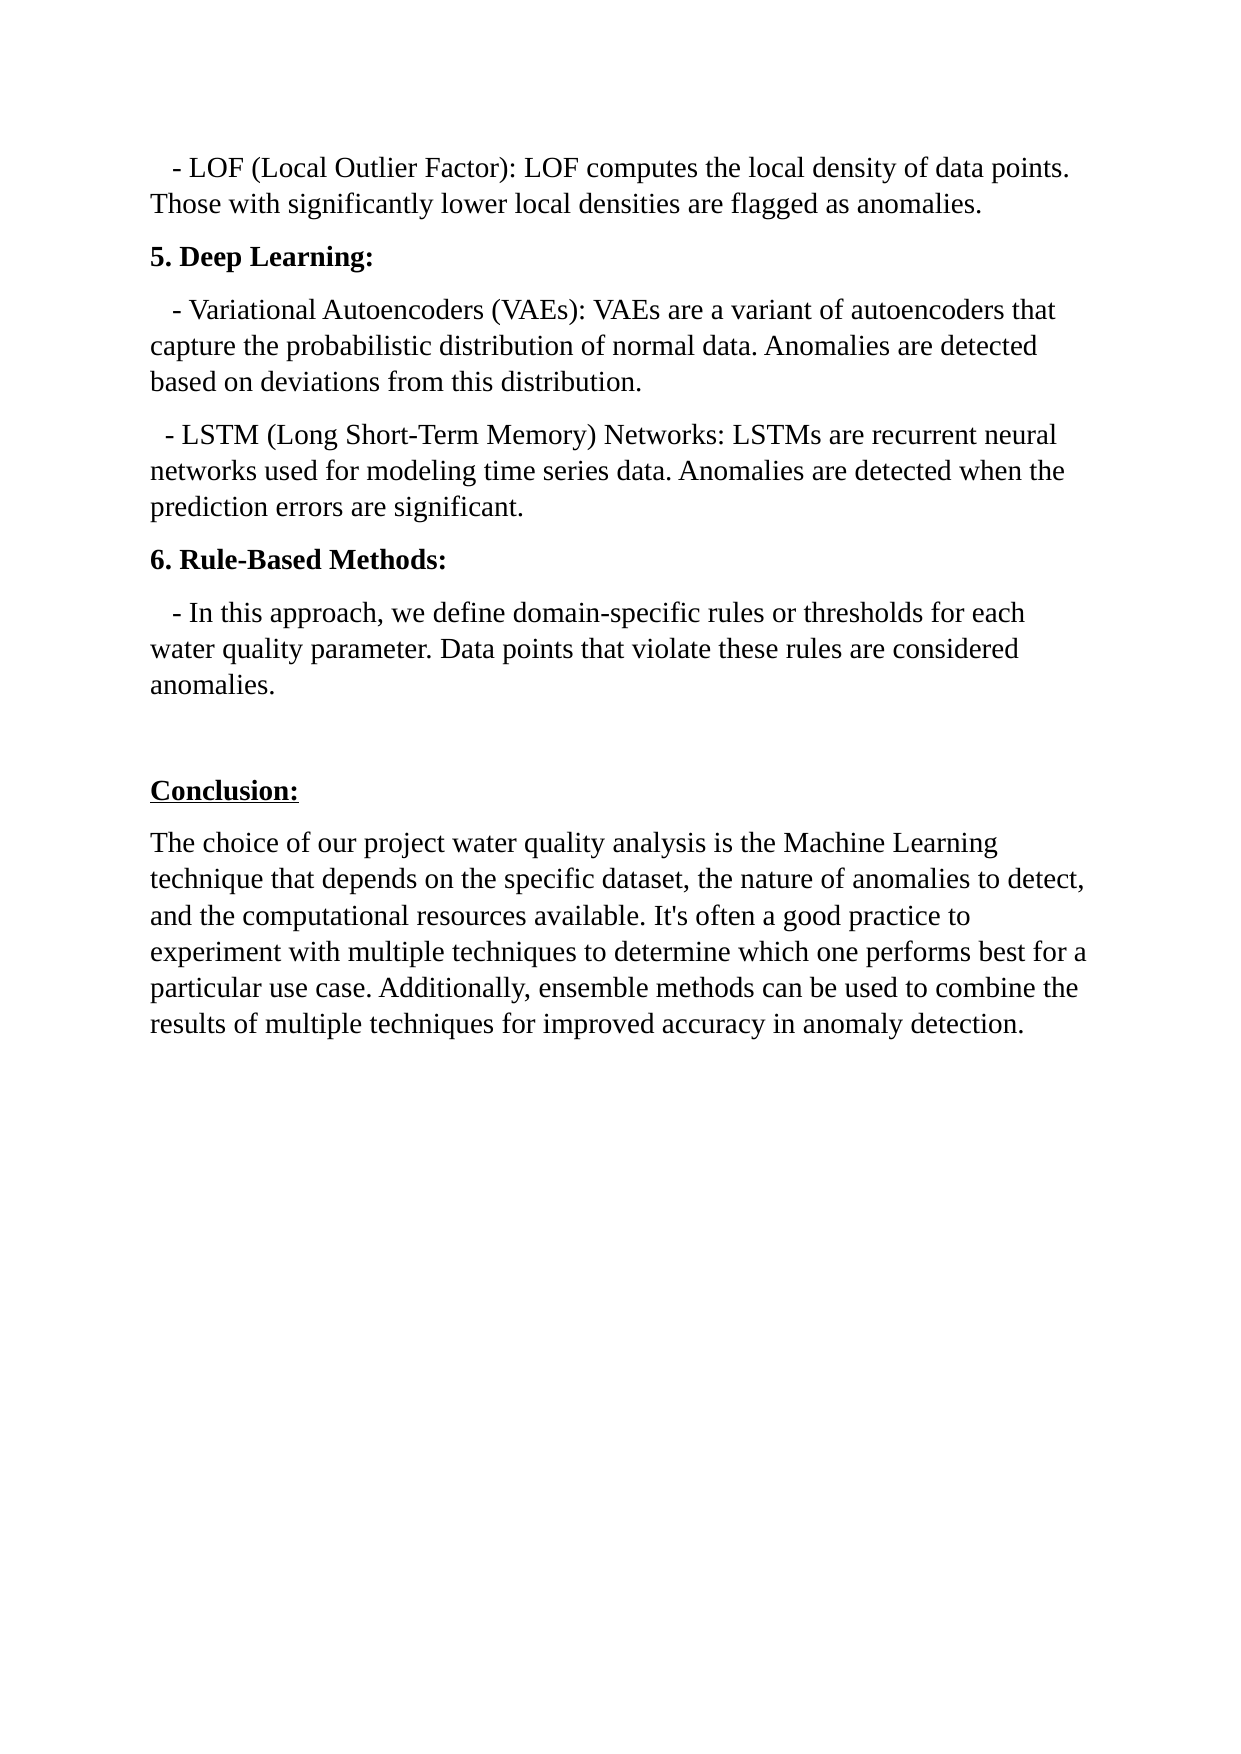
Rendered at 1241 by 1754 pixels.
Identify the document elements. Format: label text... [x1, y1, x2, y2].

text The choice of our project water quality analysis is the Machine Learning technique that depends on the specific dataset, the nature of anomalies to detect, and the computational resources available. It's often a good practice to experiment with multiple techniques to determine which one performs best for a particular use case. Additionally, ensemble methods can be used to combine the results of multiple techniques for improved accuracy in anomaly detection. [150, 826, 1090, 1040]
text 6. Rule-Based Methods: [150, 542, 1090, 576]
text - In this approach, we define domain-specific rules or thresholds for each water quality parameter. Data points that violate these rules are considered anomalies. [150, 595, 1090, 701]
text - LOF (Local Outlier Factor): LOF computes the local density of data points. Those with significantly lower local densities are flagged as anomalies. [150, 150, 1090, 220]
text Conclusion: [150, 773, 1090, 806]
text - Variational Autoencoders (VAEs): VAEs are a variant of autoencoders that capture the probabilistic distribution of normal data. Anomalies are detected based on deviations from this distribution. [150, 292, 1090, 398]
text 5. Deep Learning: [150, 239, 1090, 272]
text - LSTM (Long Short-Term Memory) Networks: LSTMs are recurrent neural networks used for modeling time series data. Anomalies are detected when the prediction errors are significant. [150, 417, 1090, 523]
